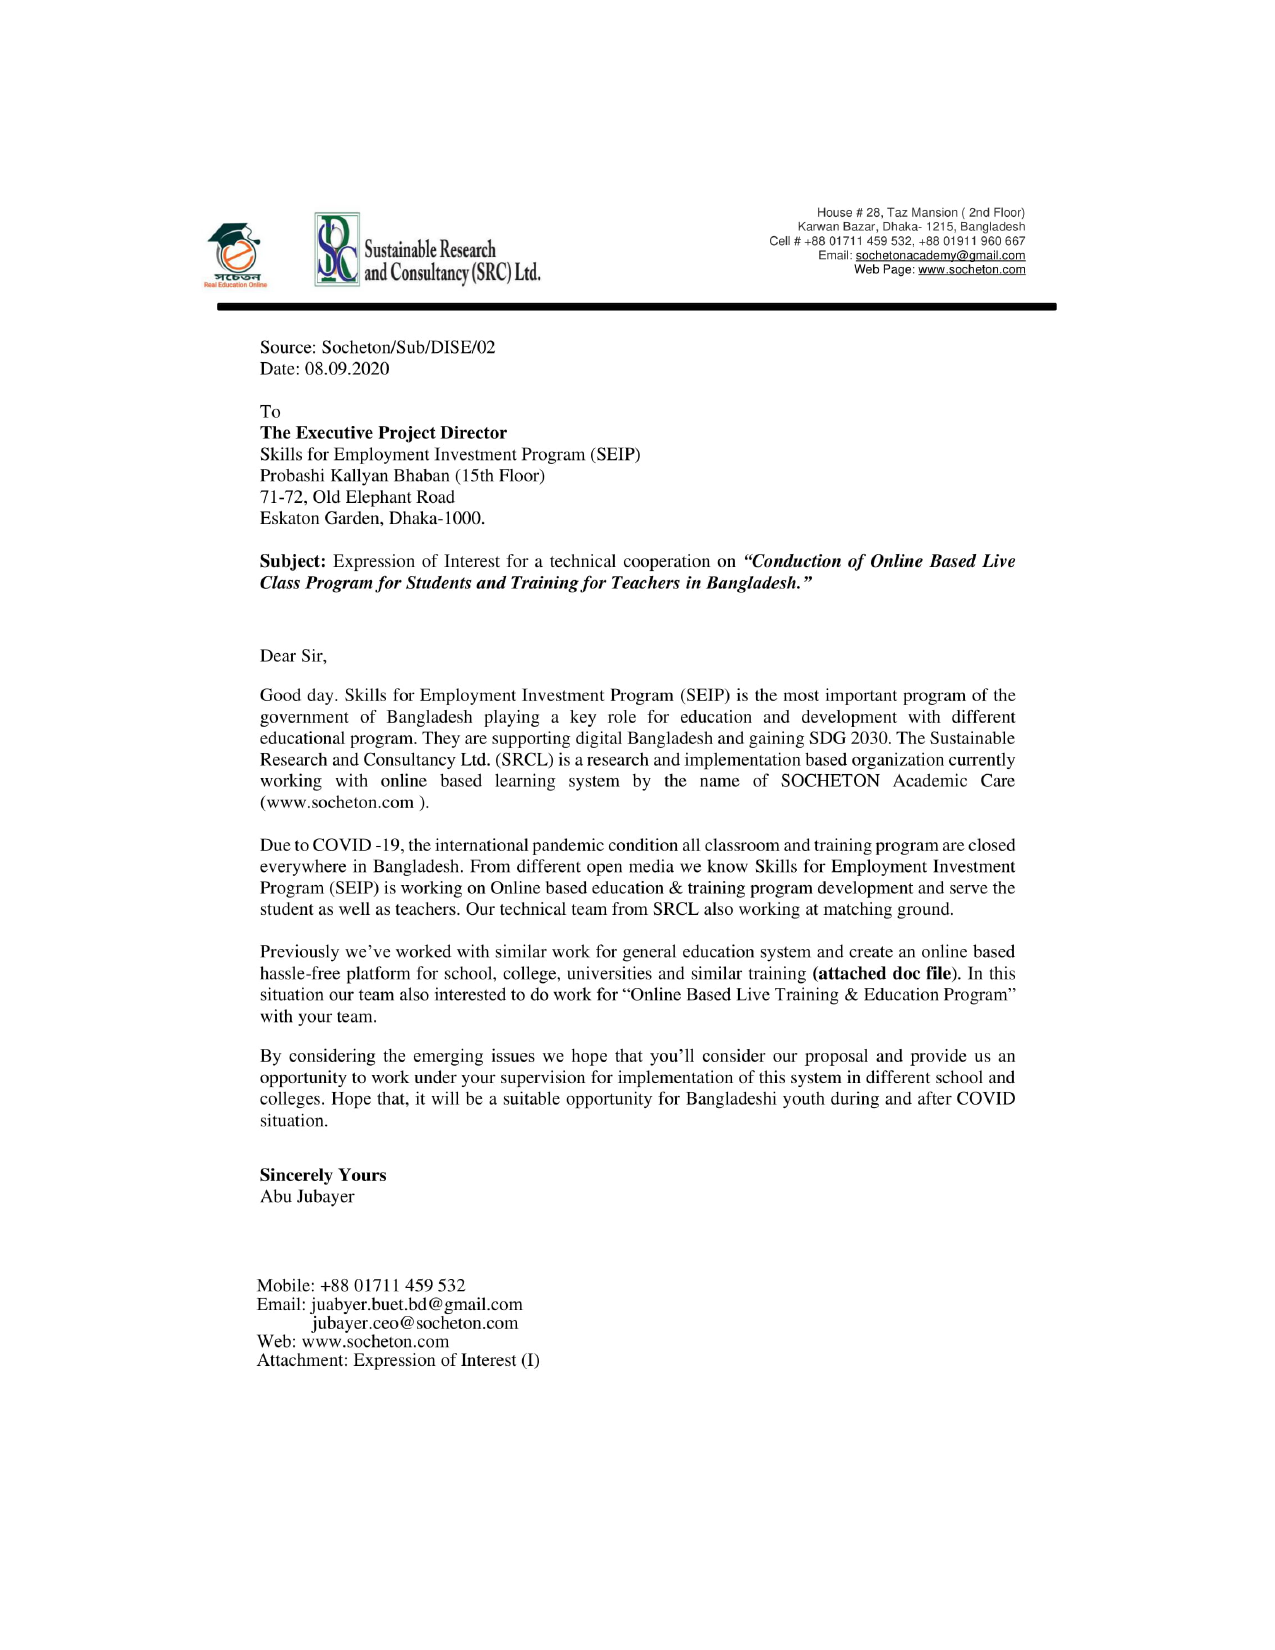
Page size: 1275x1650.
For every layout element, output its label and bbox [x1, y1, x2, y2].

picture [176, 150, 1099, 1453]
